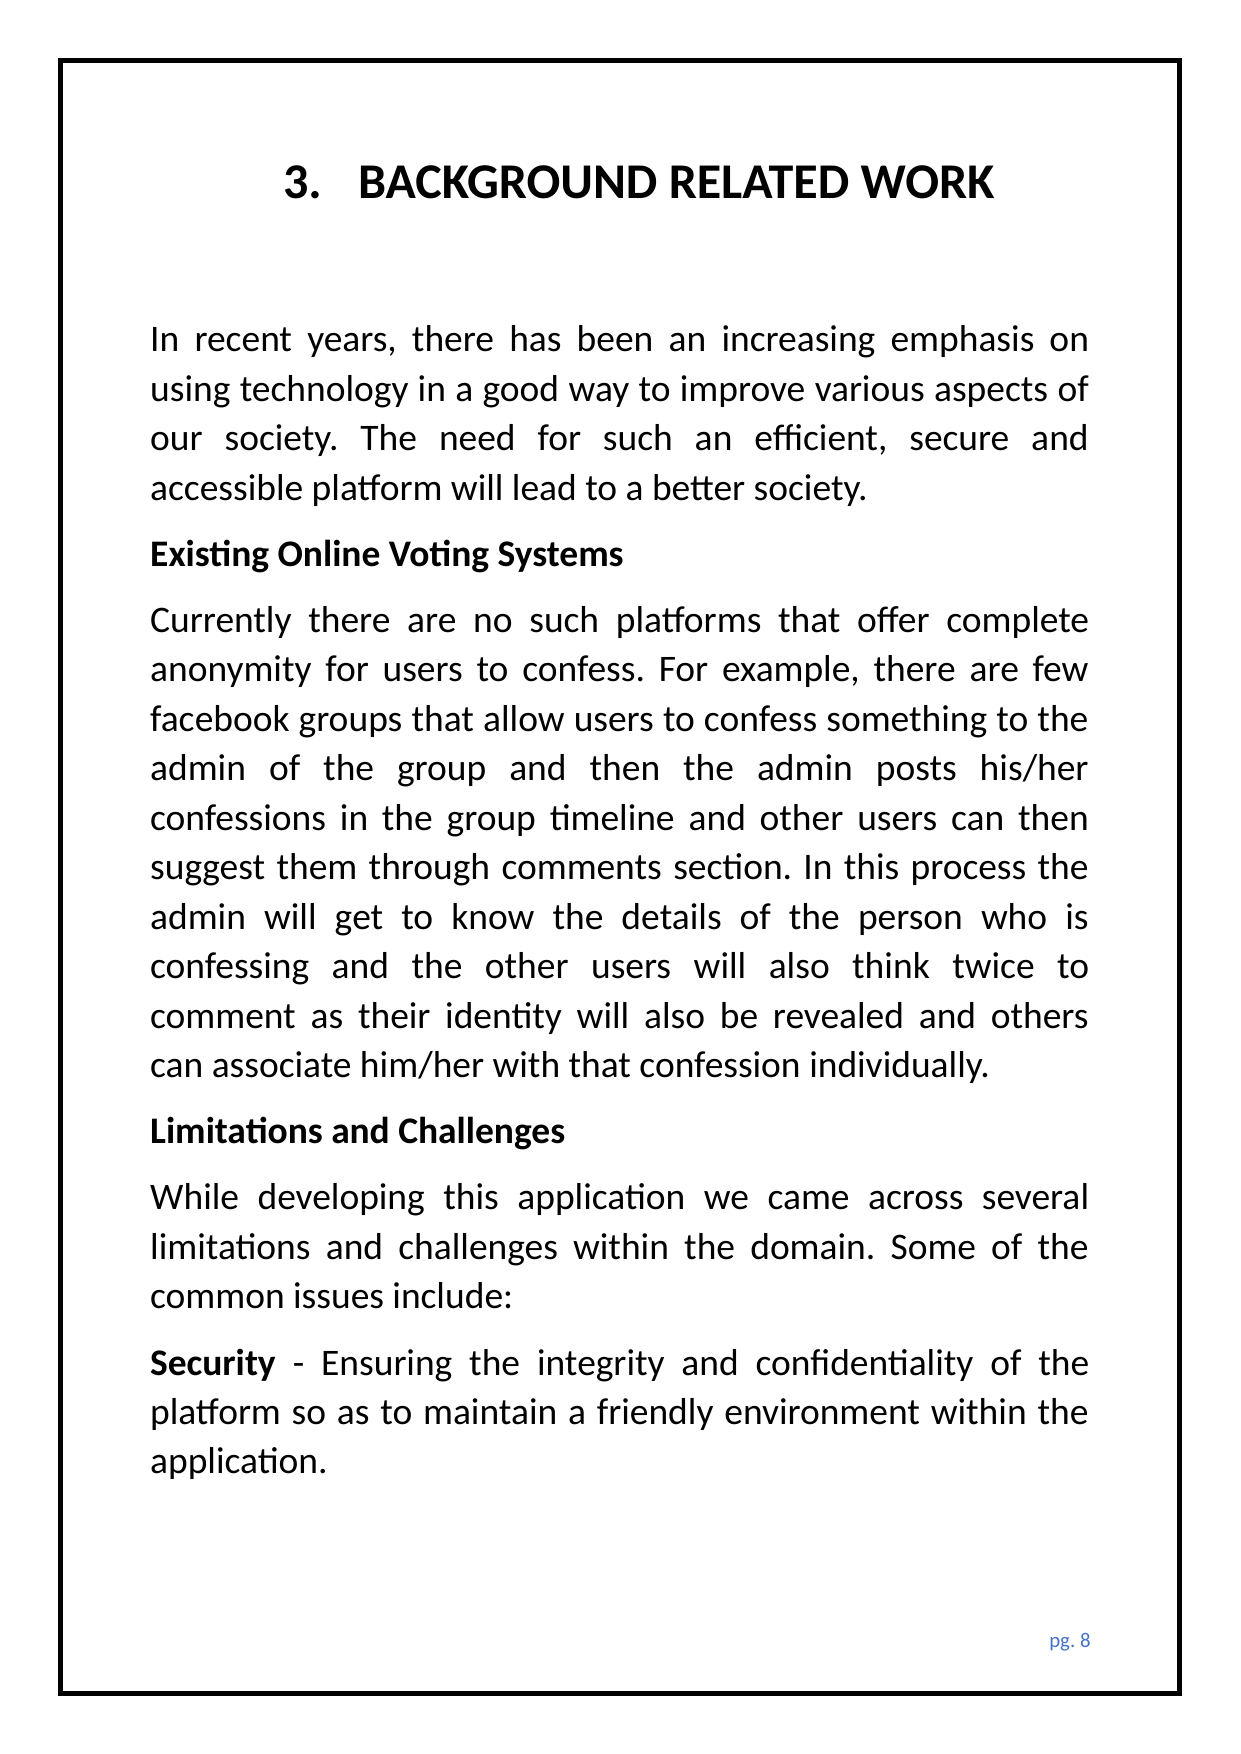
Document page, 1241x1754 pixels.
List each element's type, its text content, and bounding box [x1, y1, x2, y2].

text Existing Online Voting Systems [150, 529, 1090, 575]
text While developing this application we came across several limitations and challenges within the domain. Some of the common issues include: [150, 1173, 1090, 1318]
text Limitations and Challenges [150, 1107, 1090, 1153]
text In recent years, there has been an increasing emphasis on using technology in a good way to improve various aspects of our society. The need for such an efficient, secure and accessible platform will lead to a better society. [150, 315, 1090, 509]
text Currently there are no such platforms that offer complete anonymity for users to confess. For example, there are few facebook groups that allow users to confess something to the admin of the group and then the admin posts his/her confessions in the group timeline and other users can then suggest them through comments section. In this process the admin will get to know the details of the person who is confessing and the other users will also think twice to comment as their identity will also be revealed and others can associate him/her with that confession individually. [150, 596, 1090, 1087]
text Security - Ensuring the integrity and confidentiality of the platform so as to maintain a friendly environment within the application. [150, 1338, 1090, 1483]
list BACKGROUND RELATED WORK [187, 150, 1090, 211]
